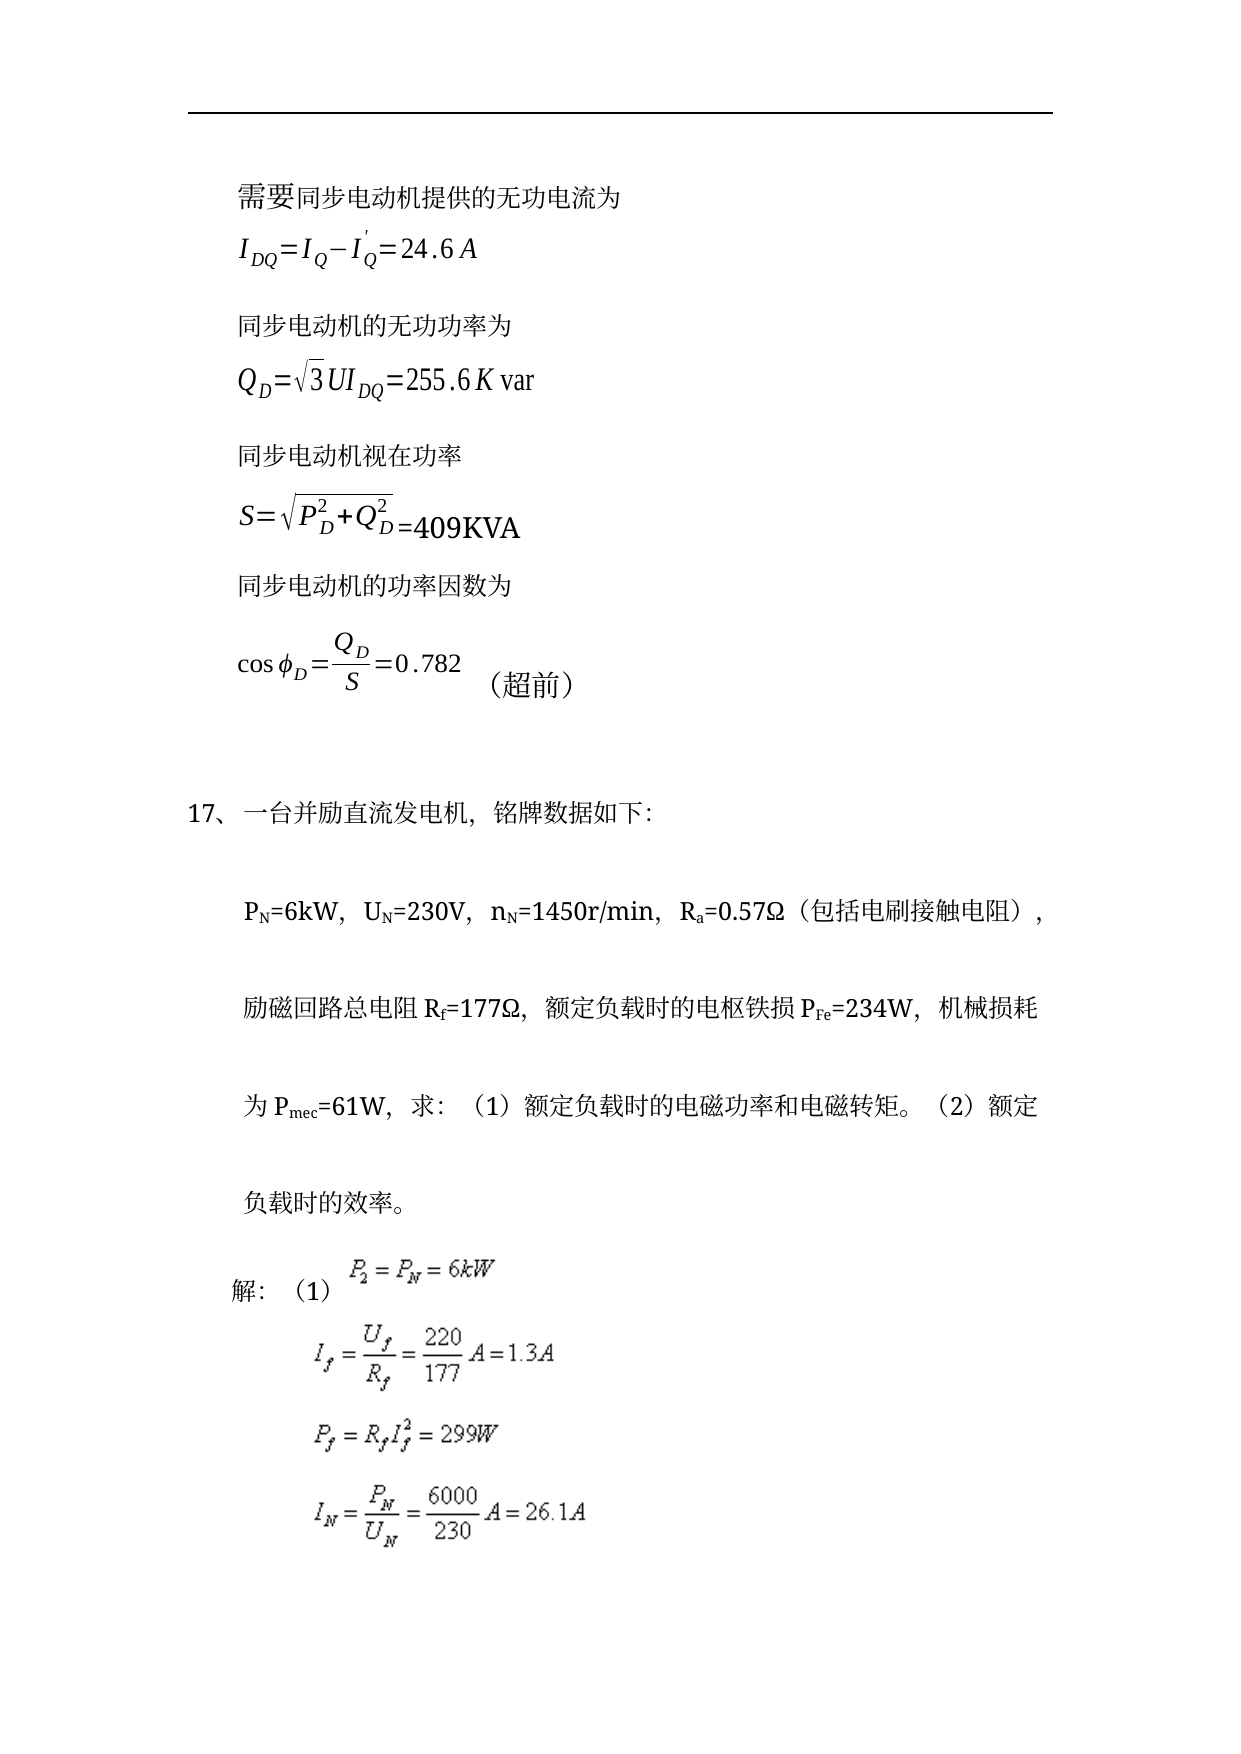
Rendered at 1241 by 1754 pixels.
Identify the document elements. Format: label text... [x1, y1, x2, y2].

picture [311, 1480, 589, 1552]
text 同步电动机的功率因数为 [187, 552, 1053, 617]
list 一台并励直流发电机，铭牌数据如下：PN=6kW，UN=230V，nN=1450r/min，Ra=0.57Ω（包括电刷接触电阻），励磁回路总电阻Rf=177Ω，额定负载时的电枢铁损PFe=234W，机械损耗为Pmec=61W，求：（1）额定负载时的电磁功率和电磁转矩。（2）额定负载时的效率。 [187, 779, 1053, 1234]
text 同步电动机视在功率 [187, 422, 1053, 487]
text 需要同步电动机提供的无功电流为 [187, 162, 1053, 227]
text 解：（1） [187, 1252, 1053, 1317]
picture [311, 1415, 505, 1457]
picture [311, 1317, 560, 1396]
text 同步电动机的无功功率为 [187, 292, 1053, 357]
text =409KVA [187, 487, 1053, 552]
text （超前） [187, 617, 1053, 714]
picture [345, 1252, 500, 1290]
